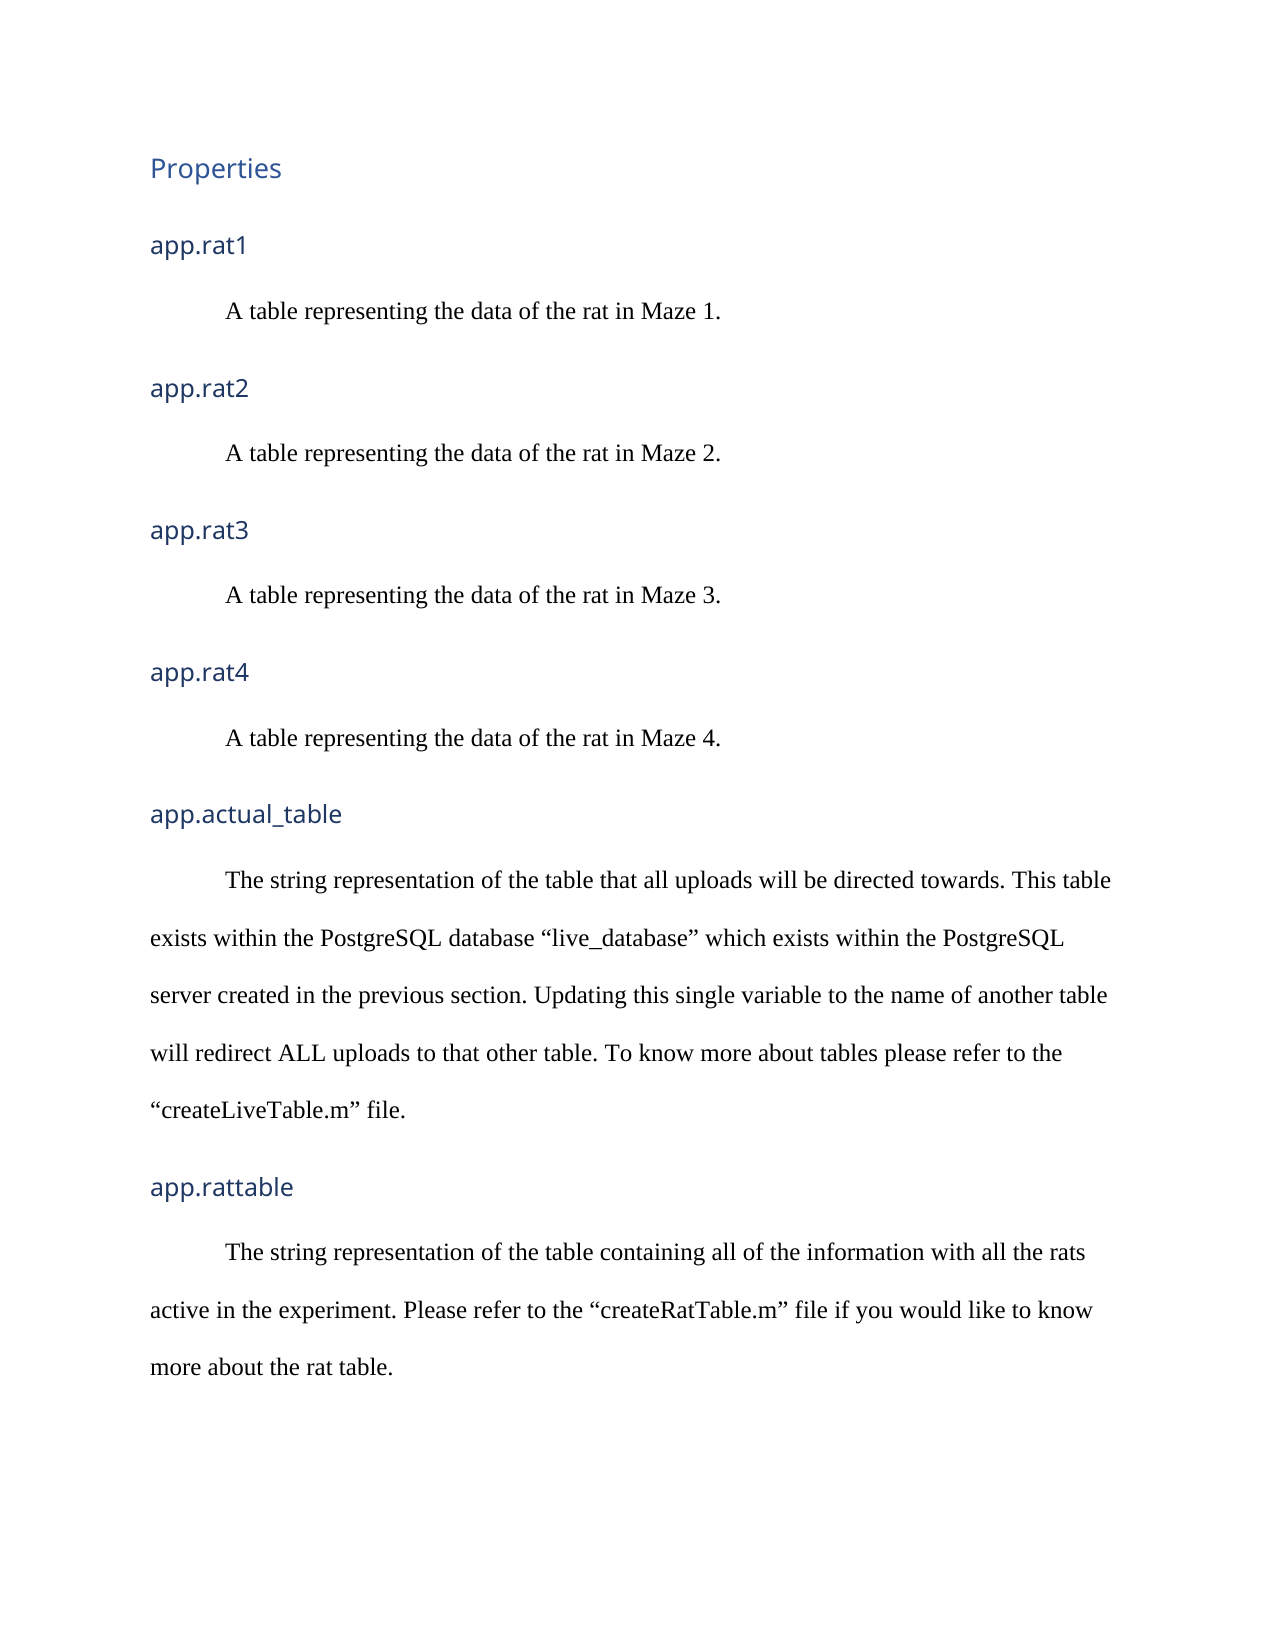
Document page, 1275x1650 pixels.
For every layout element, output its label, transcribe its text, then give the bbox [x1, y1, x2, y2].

subtitle app.actual_table [150, 797, 1125, 831]
subtitle Properties [150, 150, 1125, 187]
text The string representation of the table that all uploads will be directed towards. This table exists within the PostgreSQL database “live_database” which exists within the PostgreSQL server created in the previous section. Updating this single variable to the name of another table will redirect ALL uploads to that other table. To know more about tables please refer to the “createLiveTable.m” file. [150, 865, 1125, 1124]
subtitle app.rat4 [150, 655, 1125, 689]
text A table representing the data of the rat in Maze 3. [150, 581, 1125, 609]
subtitle app.rattable [150, 1169, 1125, 1203]
text A table representing the data of the rat in Maze 1. [150, 296, 1125, 325]
text A table representing the data of the rat in Maze 4. [150, 723, 1125, 752]
text A table representing the data of the rat in Maze 2. [150, 438, 1125, 467]
subtitle app.rat2 [150, 370, 1125, 404]
subtitle app.rat3 [150, 512, 1125, 547]
text The string representation of the table containing all of the information with all the rats active in the experiment. Please refer to the “createRatTable.m” file if you would like to know more about the rat table. [150, 1237, 1125, 1381]
subtitle app.rat1 [150, 228, 1125, 262]
